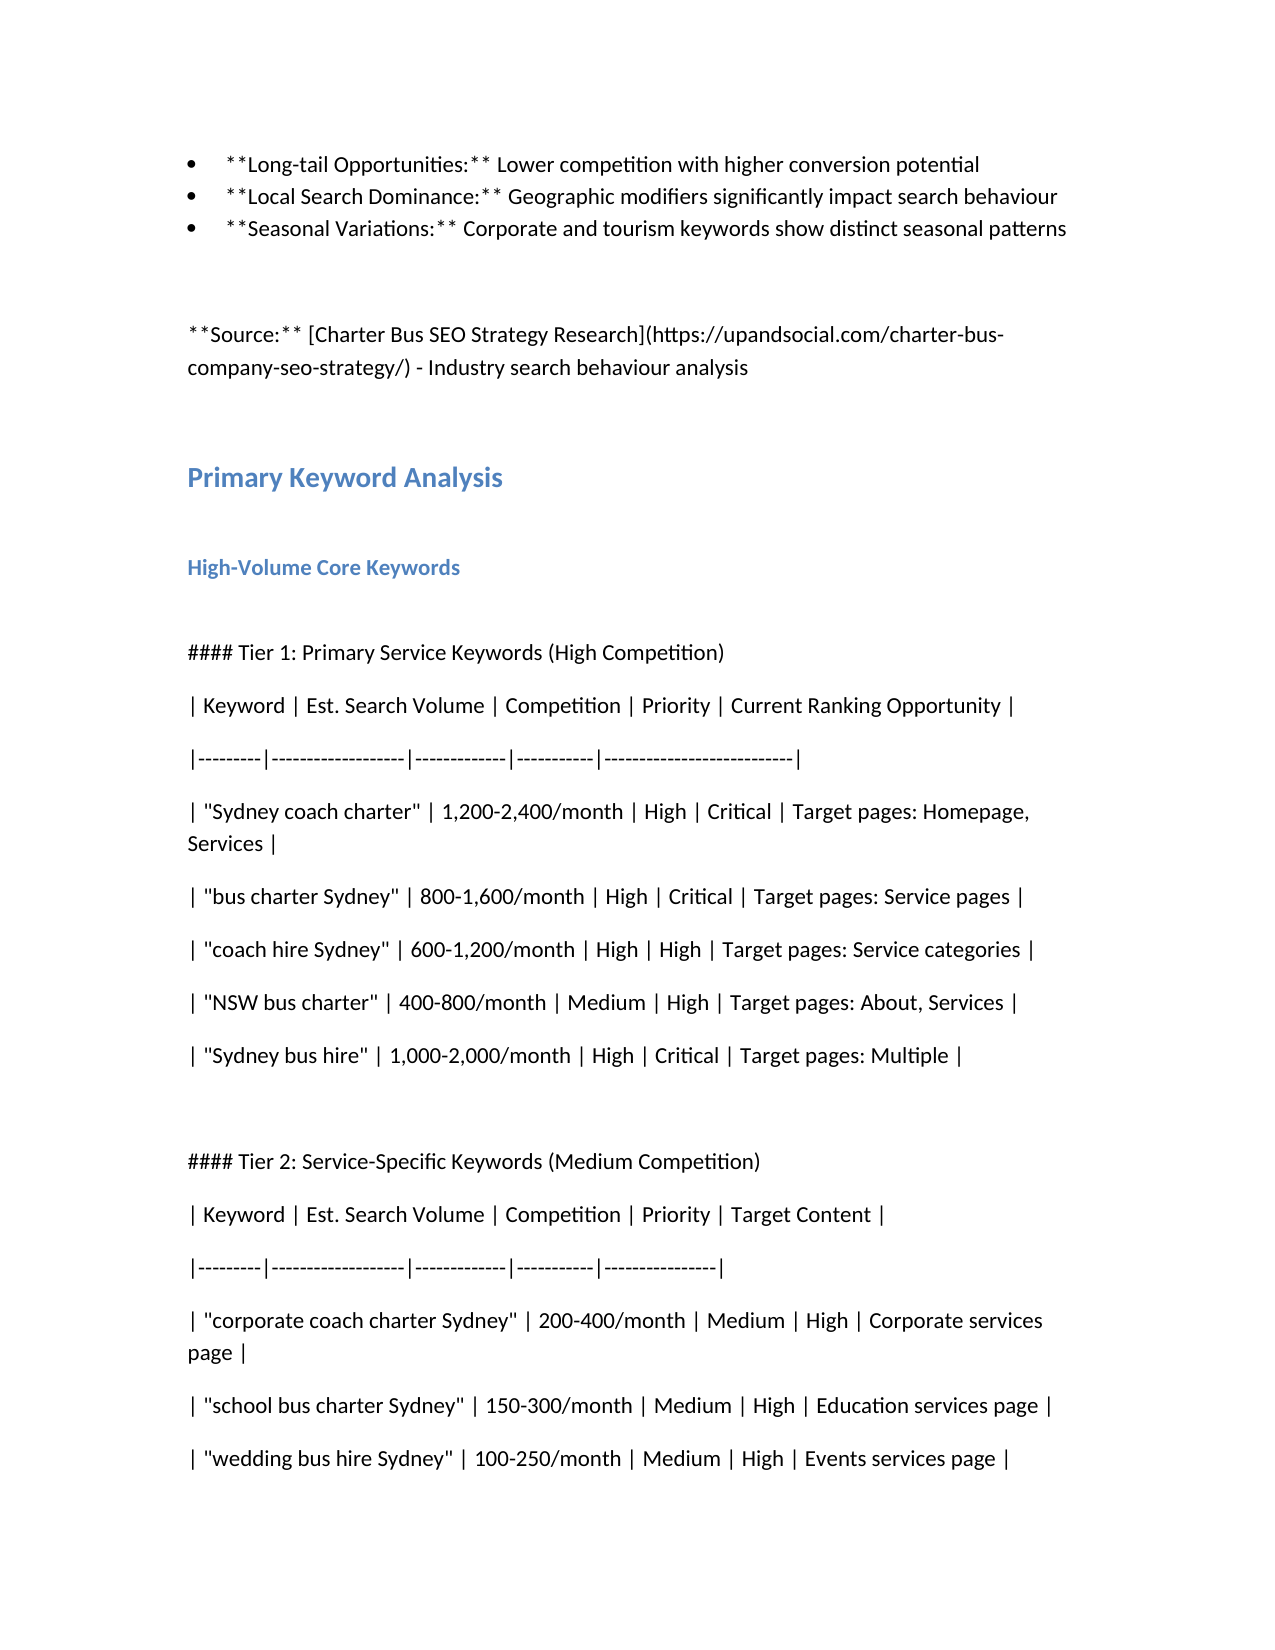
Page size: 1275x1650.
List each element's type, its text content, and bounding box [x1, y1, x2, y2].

text | "bus charter Sydney" | 800-1,600/month | High | Critical | Target pages: Service pages | [187, 882, 1087, 910]
text | "Sydney coach charter" | 1,200-2,400/month | High | Critical | Target pages: Homepage, Services | [187, 797, 1087, 857]
text | "wedding bus hire Sydney" | 100-250/month | Medium | High | Events services page | [187, 1444, 1087, 1472]
text | "NSW bus charter" | 400-800/month | Medium | High | Target pages: About, Services | [187, 988, 1087, 1016]
list **Local Search Dominance:** Geographic modifiers significantly impact search behaviour [187, 182, 1087, 210]
text | Keyword | Est. Search Volume | Competition | Priority | Target Content | [187, 1200, 1087, 1228]
subtitle Primary Keyword Analysis [187, 459, 1087, 494]
subtitle High-Volume Core Keywords [187, 553, 1087, 581]
text |---------|-------------------|-------------|-----------|---------------------------| [187, 744, 1087, 772]
text #### Tier 2: Service-Specific Keywords (Medium Competition) [187, 1147, 1087, 1175]
list **Long-tail Opportunities:** Lower competition with higher conversion potential [187, 150, 1087, 178]
text **Source:** [Charter Bus SEO Strategy Research](https://upandsocial.com/charter-bus-company-seo-strategy/) - Industry search behaviour analysis [187, 320, 1087, 381]
list **Seasonal Variations:** Corporate and tourism keywords show distinct seasonal patterns [187, 214, 1087, 242]
text |---------|-------------------|-------------|-----------|----------------| [187, 1253, 1087, 1281]
text | "Sydney bus hire" | 1,000-2,000/month | High | Critical | Target pages: Multiple | [187, 1041, 1087, 1069]
text | "school bus charter Sydney" | 150-300/month | Medium | High | Education services page | [187, 1391, 1087, 1419]
text | "coach hire Sydney" | 600-1,200/month | High | High | Target pages: Service categories | [187, 935, 1087, 963]
text #### Tier 1: Primary Service Keywords (High Competition) [187, 638, 1087, 666]
text | "corporate coach charter Sydney" | 200-400/month | Medium | High | Corporate services page | [187, 1306, 1087, 1366]
text | Keyword | Est. Search Volume | Competition | Priority | Current Ranking Opportunity | [187, 691, 1087, 719]
